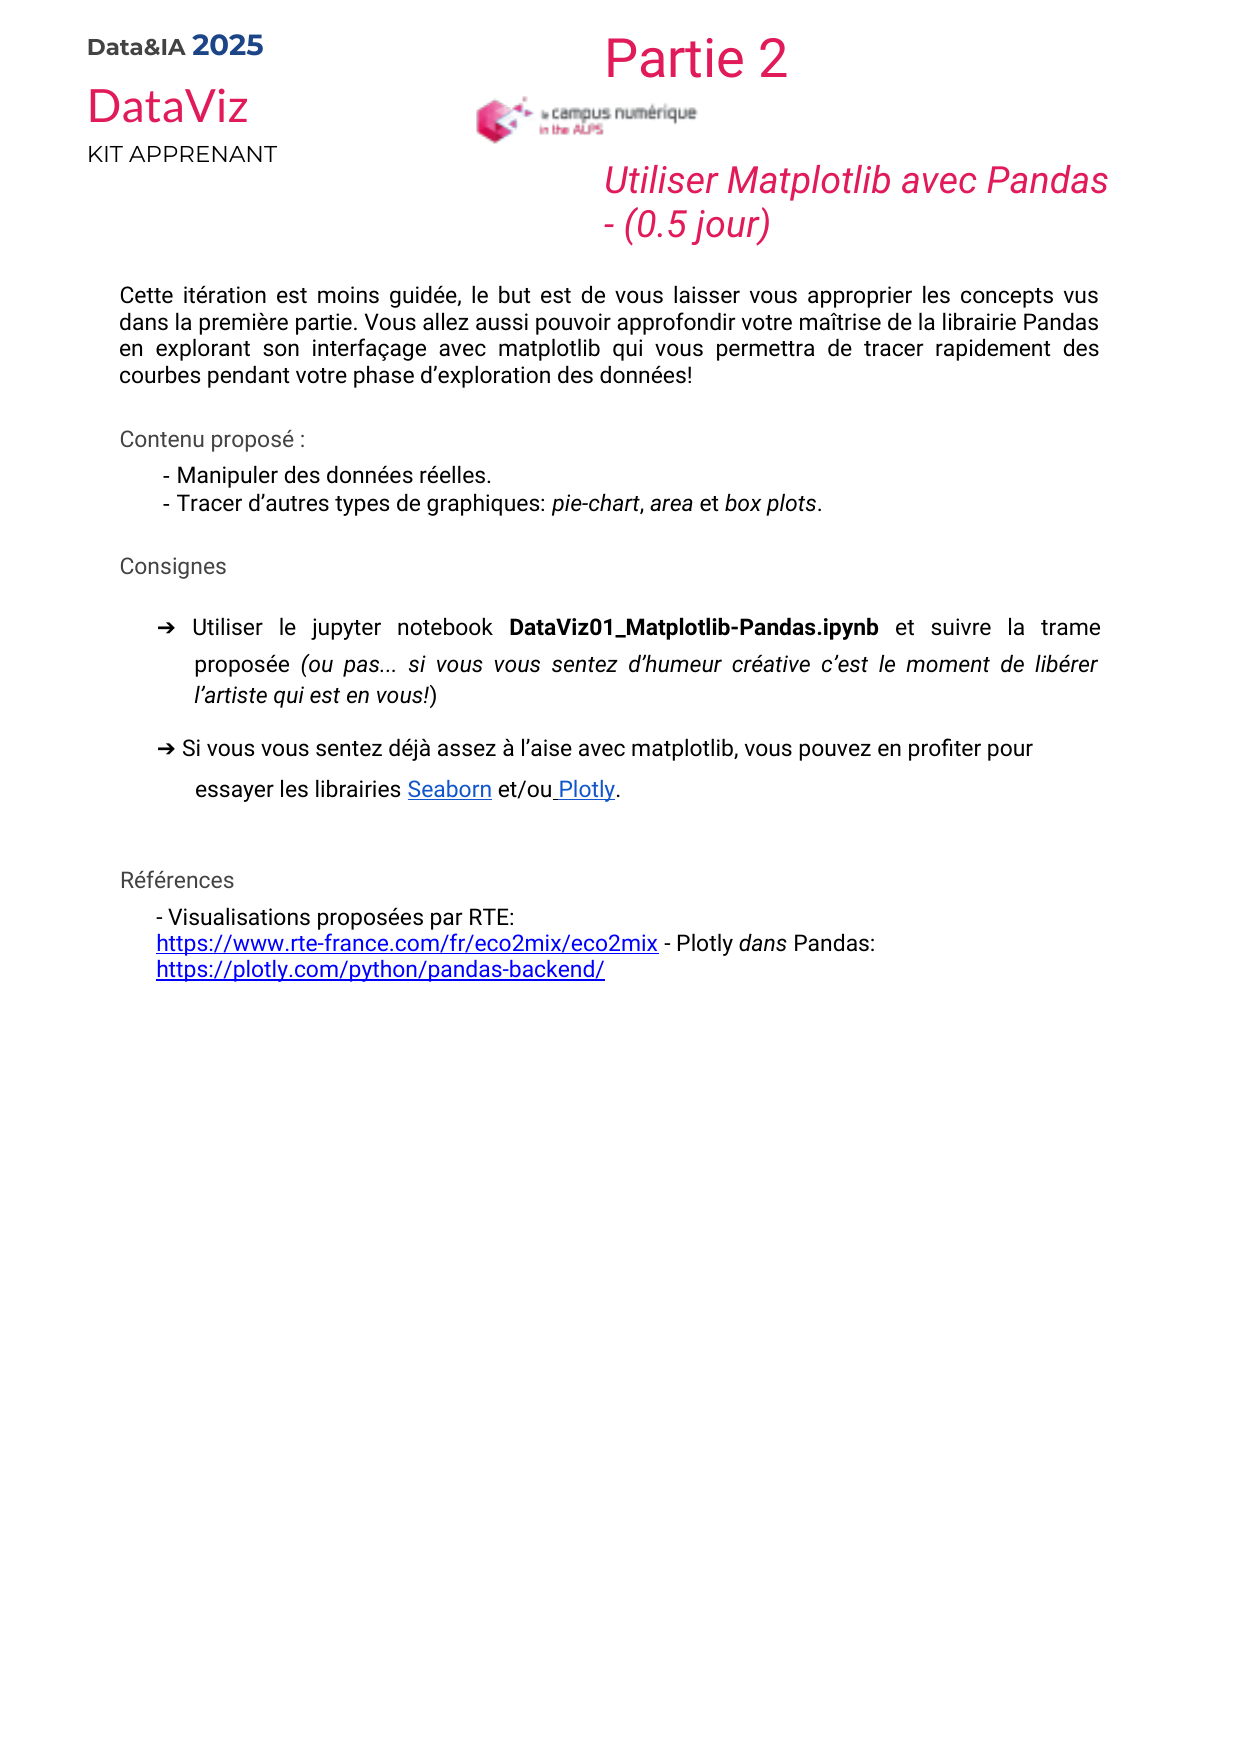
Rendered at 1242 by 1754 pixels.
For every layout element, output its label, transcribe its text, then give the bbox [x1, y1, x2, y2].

picture [469, 95, 700, 148]
text Cette itération est moins guidée, le but est de vous laisser vous approprier les concepts vus dans la première partie. Vous allez aussi pouvoir approfondir votre maîtrise de la librairie Pandas en explorant son interfaçage avec matplotlib qui vous permettra de tracer rapidement des courbes pendant votre phase d’exploration des données! [119, 283, 1101, 389]
text Utiliser Matplotlib avec Pandas - (0.5 jour) [604, 100, 1121, 247]
text Consignes [119, 553, 1121, 580]
text - Manipuler des données réelles. [162, 462, 1121, 489]
text DataViz [87, 77, 604, 132]
text ➔ Si vous vous sentez déjà assez à l’aise avec matplotlib, vous pouvez en profiter pour essayer les librairies Seaborn et/ou Plotly. [157, 722, 1099, 803]
text Références [120, 868, 1121, 894]
text Partie 2 [604, 27, 1121, 91]
text KIT APPRENANT [87, 140, 604, 168]
text ➔ Utiliser le jupyter notebook DataViz01_Matplotlib-Pandas.ipynb et suivre la trame proposée (ou pas... si vous vous sentez d’humeur créative c’est le moment de libérer l’artiste qui est en vous!) [157, 601, 1101, 709]
text - Visualisations proposées par RTE: https://www.rte-france.com/fr/eco2mix/eco2mix - Plotly dans Pandas: https://plotly.com/python/pandas-backend/ [156, 904, 1006, 983]
text Contenu proposé : [119, 426, 1121, 453]
text - Tracer d’autres types de graphiques: pie-chart, area et box plots. [162, 489, 1121, 517]
text Data&IA 2025 [87, 27, 604, 63]
